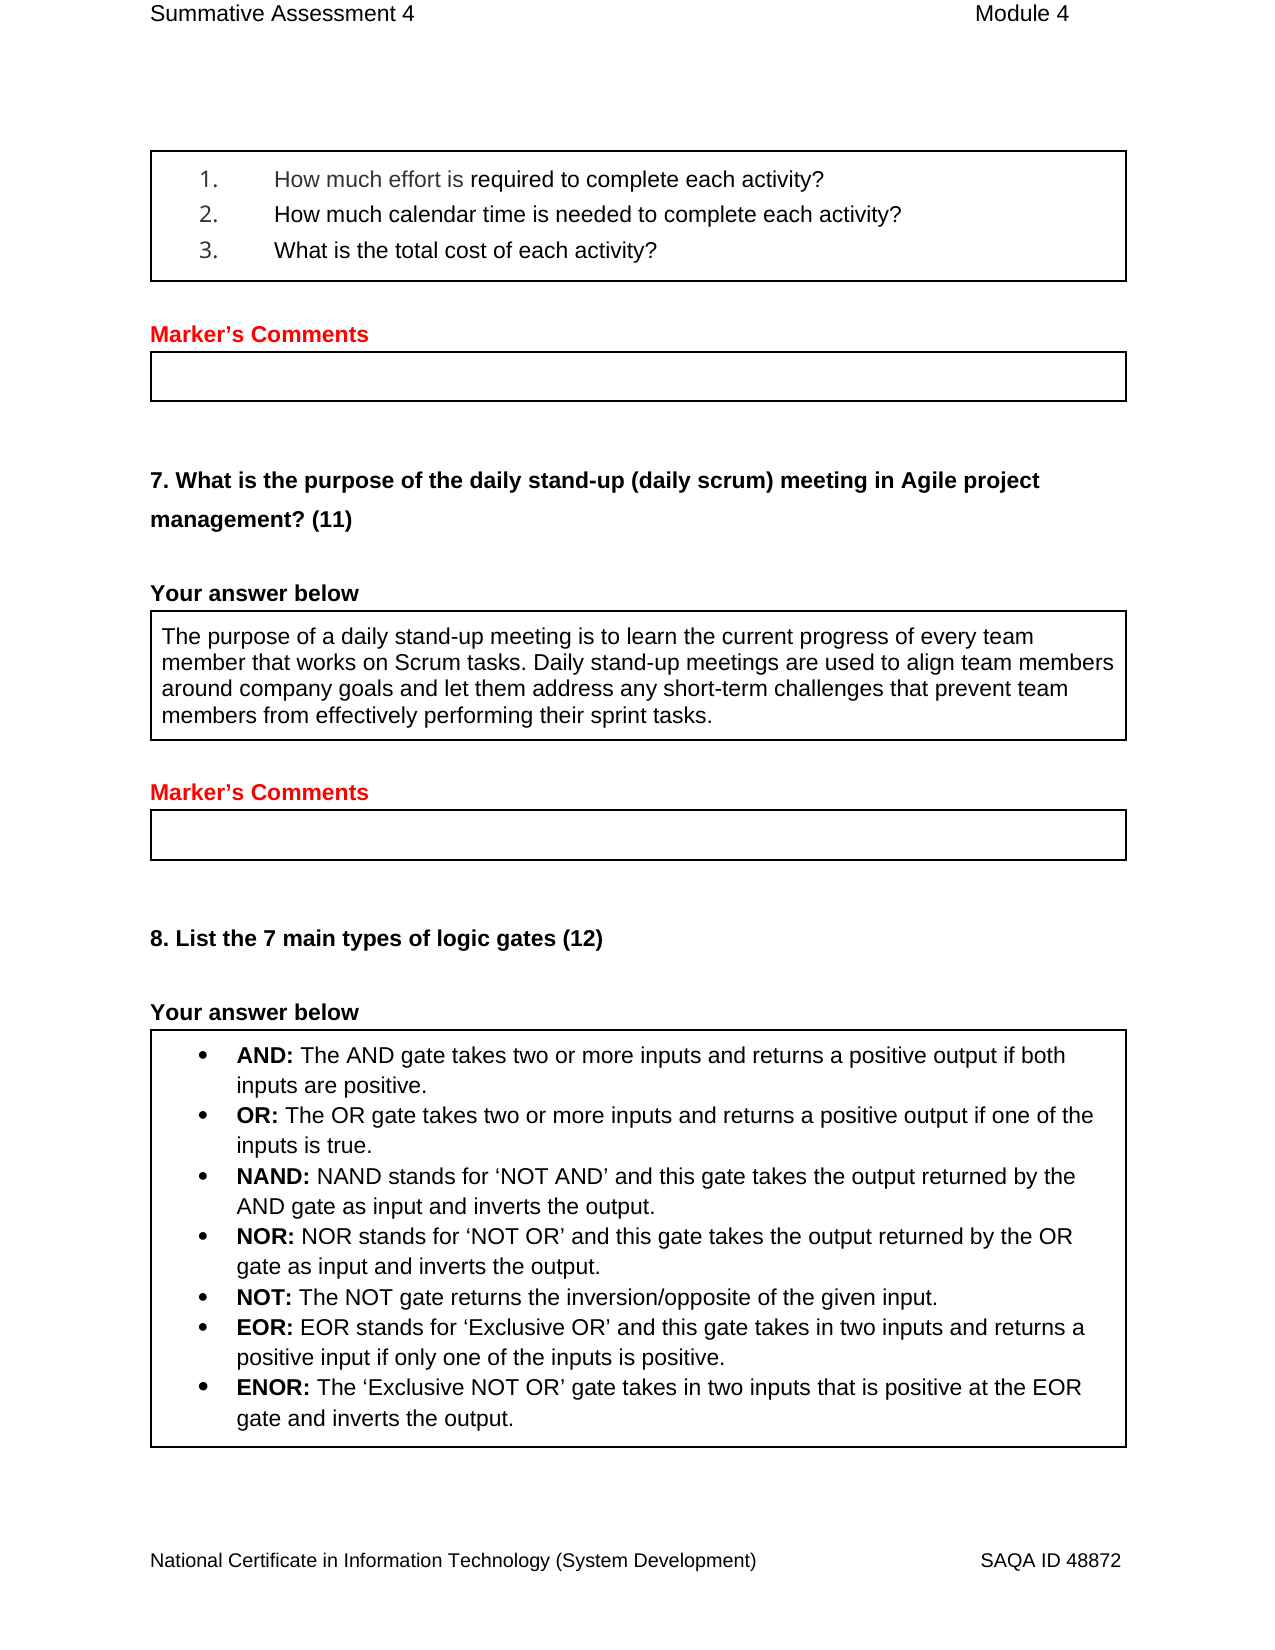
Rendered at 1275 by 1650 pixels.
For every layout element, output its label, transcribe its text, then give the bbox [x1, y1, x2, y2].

text Marker’s Comments [150, 779, 1125, 806]
table_header [152, 811, 1125, 859]
text Your answer below [150, 999, 1125, 1026]
text 7. What is the purpose of the daily stand-up (daily scrum) meeting in Agile project management? (11) [150, 467, 1125, 532]
table_header How much effort is required to complete each activity? How much calendar time is needed to complete each activity? What is the total cost of each activity? [152, 152, 1125, 280]
table_header The purpose of a daily stand-up meeting is to learn the current progress of every team member that works on Scrum tasks. Daily stand-up meetings are used to align team members around company goals and let them address any short-term challenges that prevent team members from effectively performing their sprint tasks. [152, 612, 1125, 738]
table_header [152, 353, 1125, 400]
text Marker’s Comments [150, 321, 1125, 347]
text Your answer below [150, 580, 1125, 606]
text 8. List the 7 main types of logic gates (12) [150, 925, 1125, 952]
table_header AND: The AND gate takes two or more inputs and returns a positive output if both inputs are positive. OR: The OR gate takes two or more inputs and returns a positive output if one of the inputs is true. NAND: NAND stands for ‘NOT AND’ and this gate takes the output returned by the AND gate as input and inverts the output. NOR: NOR stands for ‘NOT OR’ and this gate takes the output returned by the OR gate as input and inverts the output. NOT: The NOT gate returns the inversion/opposite of the given input. EOR: EOR stands for ‘Exclusive OR’ and this gate takes in two inputs and returns a positive input if only one of the inputs is positive. ENOR: The ‘Exclusive NOT OR’ gate takes in two inputs that is positive at the EOR gate and inverts the output. [152, 1031, 1125, 1446]
